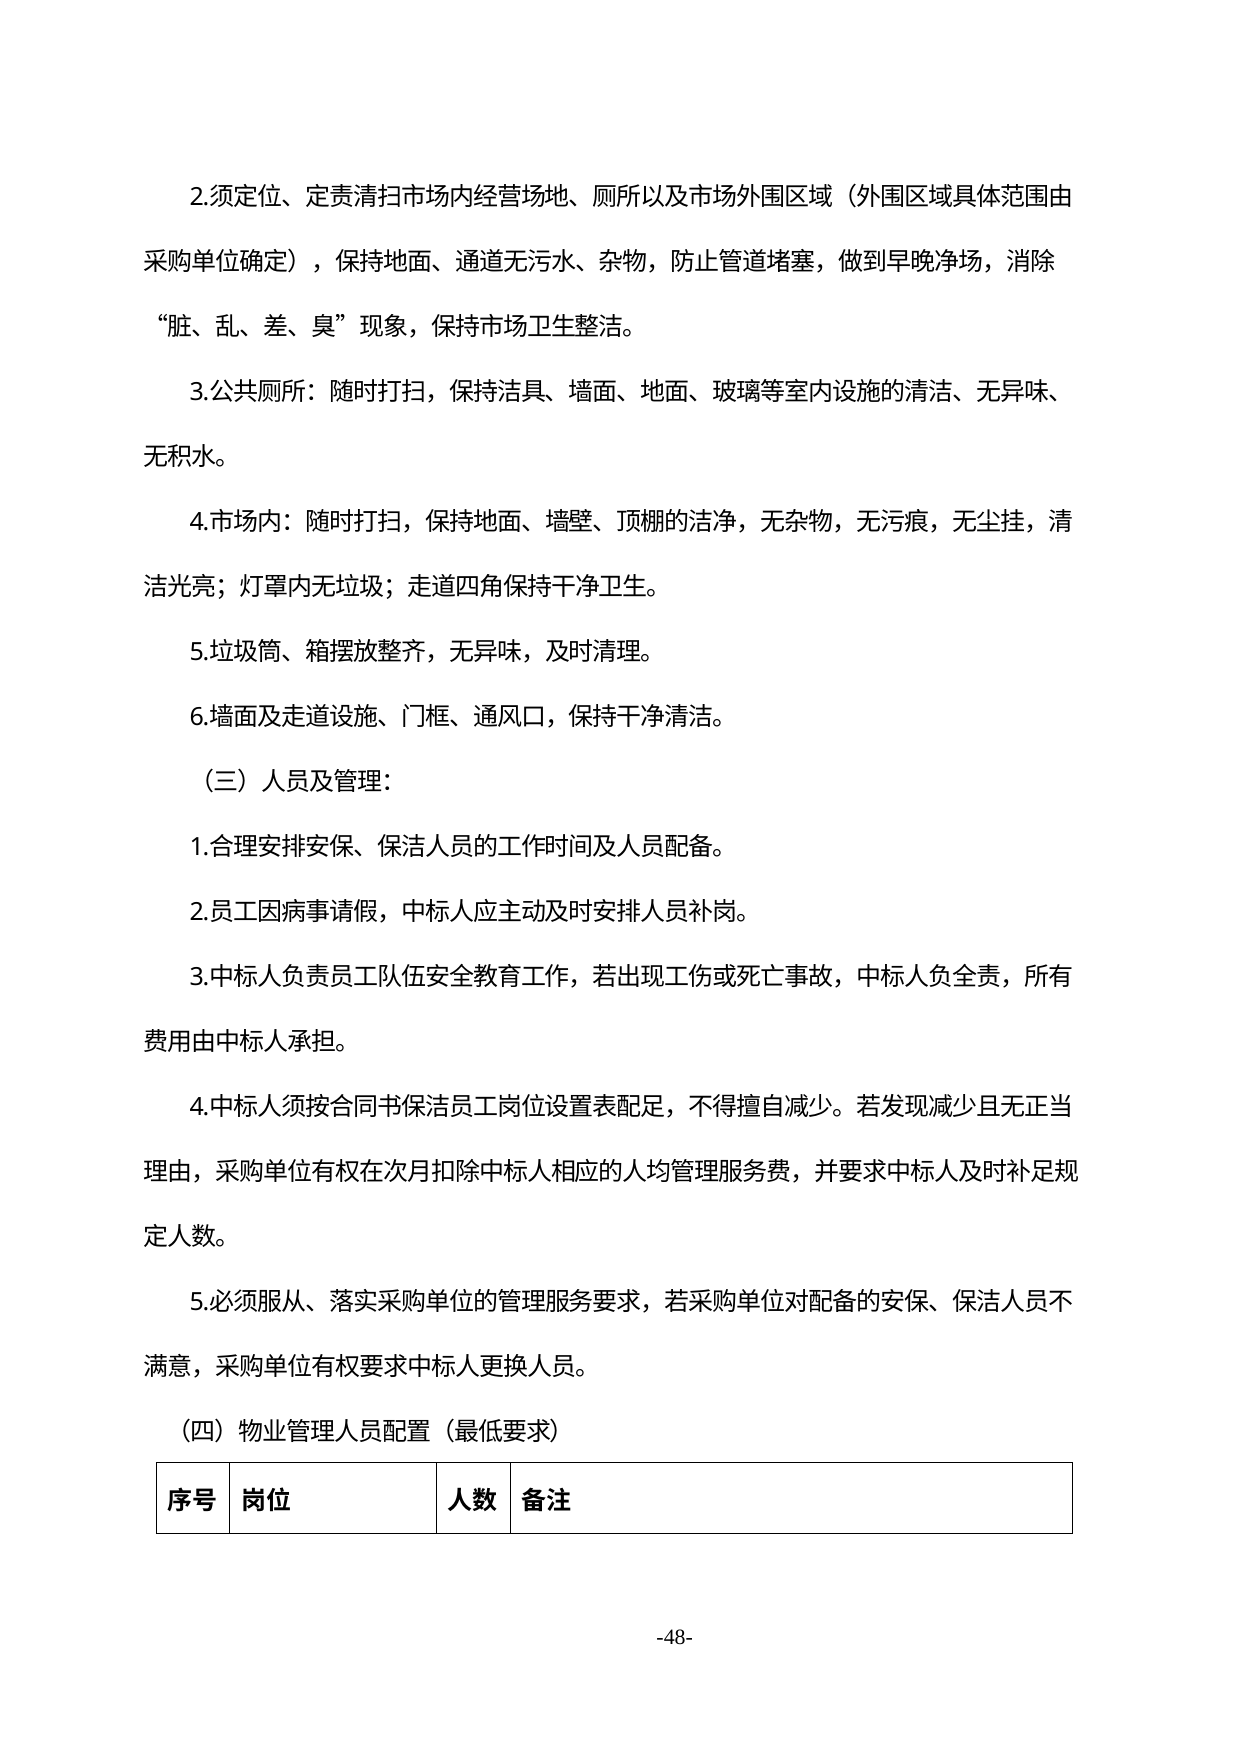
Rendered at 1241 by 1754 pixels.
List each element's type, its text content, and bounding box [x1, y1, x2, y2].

text （三）人员及管理： [143, 747, 1085, 812]
text 3.中标人负责员工队伍安全教育工作，若出现工伤或死亡事故，中标人负全责，所有费用由中标人承担。 [143, 942, 1085, 1072]
text 4.中标人须按合同书保洁员工岗位设置表配足，不得擅自减少。若发现减少且无正当理由，采购单位有权在次月扣除中标人相应的人均管理服务费，并要求中标人及时补足规定人数。 [143, 1072, 1085, 1267]
table_header 序号 [157, 1463, 229, 1533]
text 3.公共厕所：随时打扫，保持洁具、墙面、地面、玻璃等室内设施的清洁、无异味、无积水。 [143, 357, 1085, 487]
text 4.市场内：随时打扫，保持地面、墙壁、顶棚的洁净，无杂物，无污痕，无尘挂，清洁光亮；灯罩内无垃圾；走道四角保持干净卫生。 [143, 487, 1085, 617]
text 5.垃圾筒、箱摆放整齐，无异味，及时清理。 [143, 617, 1085, 682]
text （四）物业管理人员配置（最低要求） [143, 1397, 1085, 1462]
text 5.必须服从、落实采购单位的管理服务要求，若采购单位对配备的安保、保洁人员不满意，采购单位有权要求中标人更换人员。 [143, 1267, 1085, 1397]
table_header 备注 [511, 1463, 1072, 1533]
text 2.员工因病事请假，中标人应主动及时安排人员补岗。 [143, 877, 1085, 942]
text 2.须定位、定责清扫市场内经营场地、厕所以及市场外围区域（外围区域具体范围由采购单位确定），保持地面、通道无污水、杂物，防止管道堵塞，做到早晚净场，消除“脏、乱、差、臭”现象，保持市场卫生整洁。 [143, 162, 1085, 357]
text 1.合理安排安保、保洁人员的工作时间及人员配备。 [143, 812, 1085, 877]
table_header 人数 [437, 1463, 510, 1533]
table_header 岗位 [230, 1463, 436, 1533]
text 6.墙面及走道设施、门框、通风口，保持干净清洁。 [143, 682, 1085, 747]
